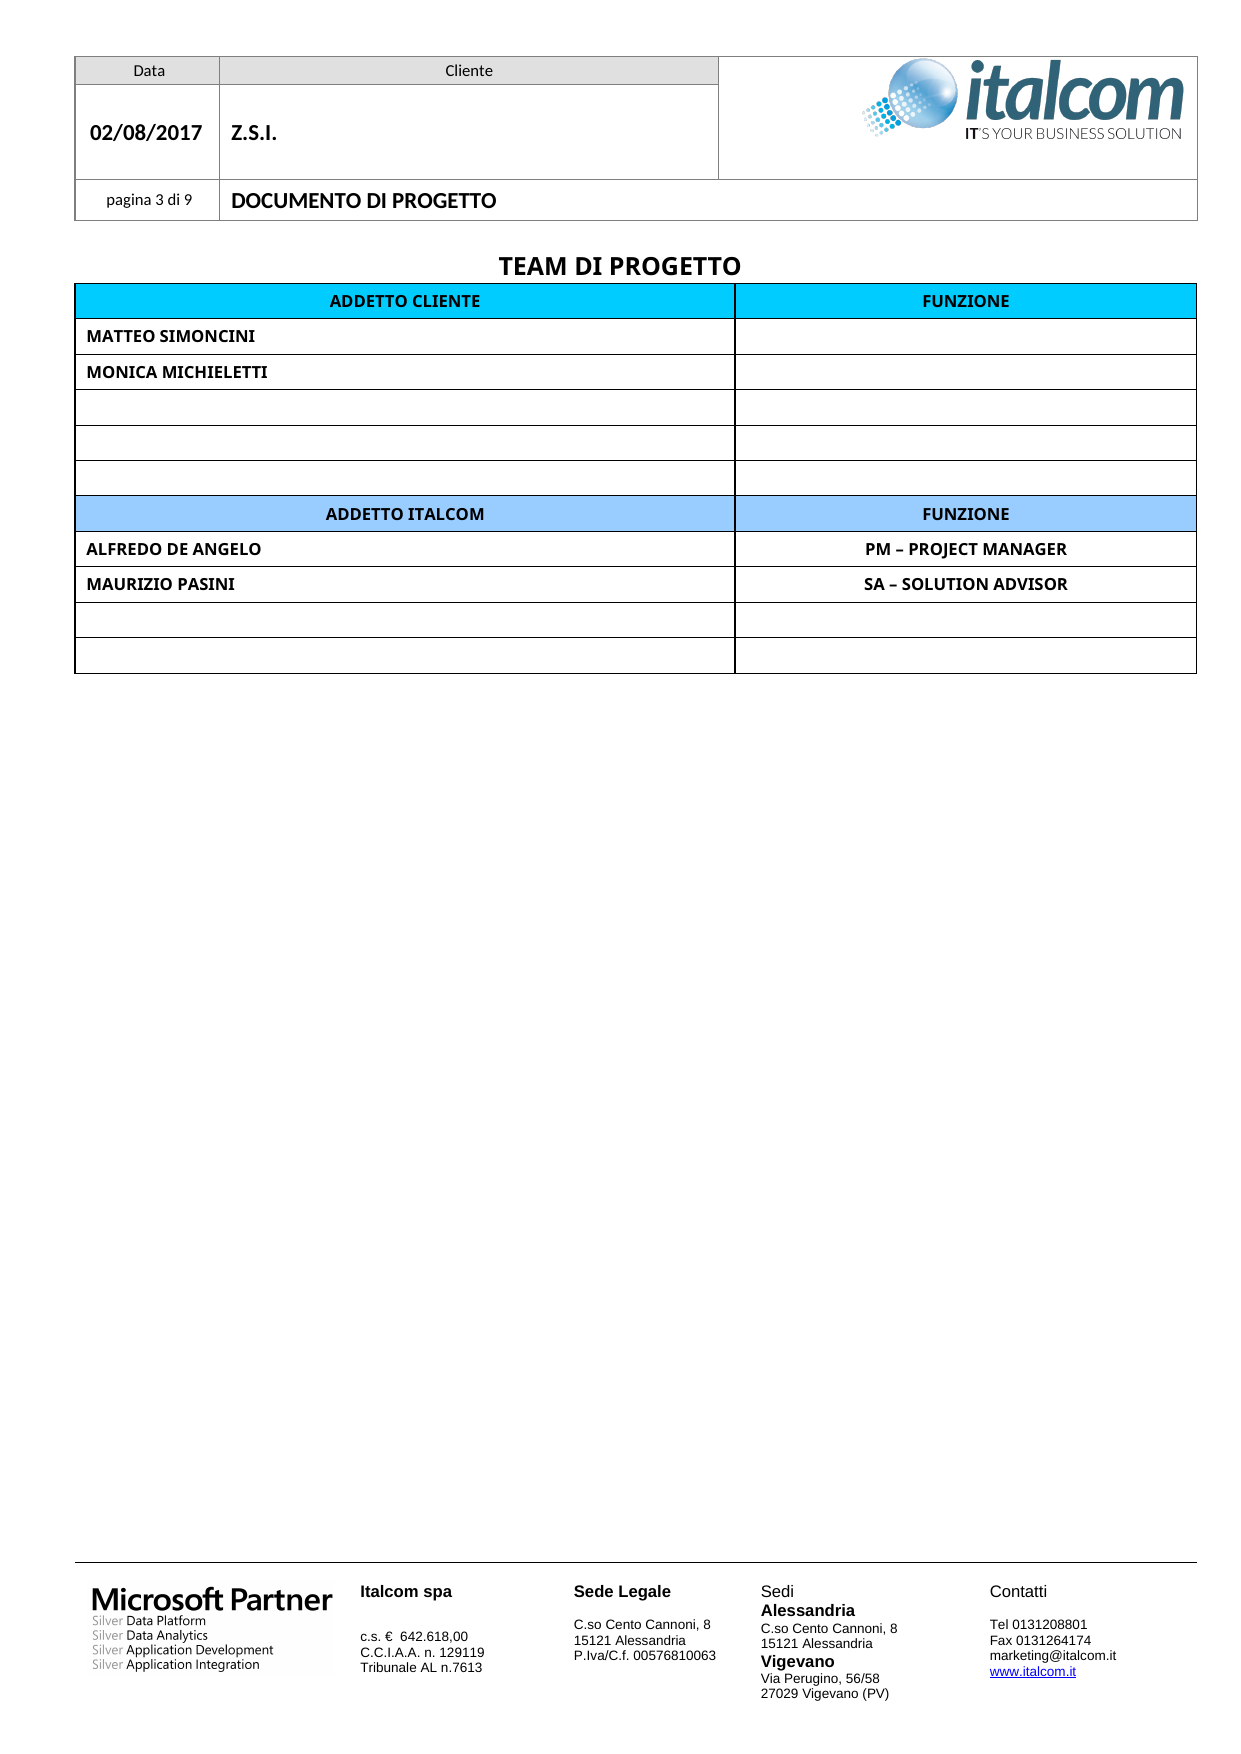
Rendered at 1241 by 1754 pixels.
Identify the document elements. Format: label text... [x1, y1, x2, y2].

table_cell [736, 603, 1196, 637]
table_cell [76, 390, 734, 424]
table_cell MATTEO SIMONCINI [76, 319, 734, 354]
table_cell ADDETTO ITALCOM [76, 496, 734, 531]
table_cell SA – SOLUTION ADVISOR [736, 567, 1196, 602]
picture [859, 56, 1187, 142]
table_header ADDETTO CLIENTE [76, 284, 734, 318]
table_cell [736, 319, 1196, 354]
picture [86, 1580, 334, 1675]
subtitle TEAM DI PROGETTO [75, 249, 1165, 283]
table_cell [736, 461, 1196, 495]
table_cell [736, 355, 1196, 389]
table_header FUNZIONE [736, 284, 1196, 318]
table_cell PM – PROJECT MANAGER [736, 532, 1196, 566]
table_cell [736, 638, 1196, 672]
table_cell MONICA MICHIELETTI [76, 355, 734, 389]
table_cell FUNZIONE [736, 496, 1196, 531]
table_cell [76, 461, 734, 495]
table_cell [736, 390, 1196, 424]
table_cell [736, 426, 1196, 460]
table_cell MAURIZIO PASINI [76, 567, 734, 602]
table_cell ALFREDO DE ANGELO [76, 532, 734, 566]
table_cell [76, 603, 734, 637]
table_cell [76, 426, 734, 460]
table_cell [76, 638, 734, 672]
